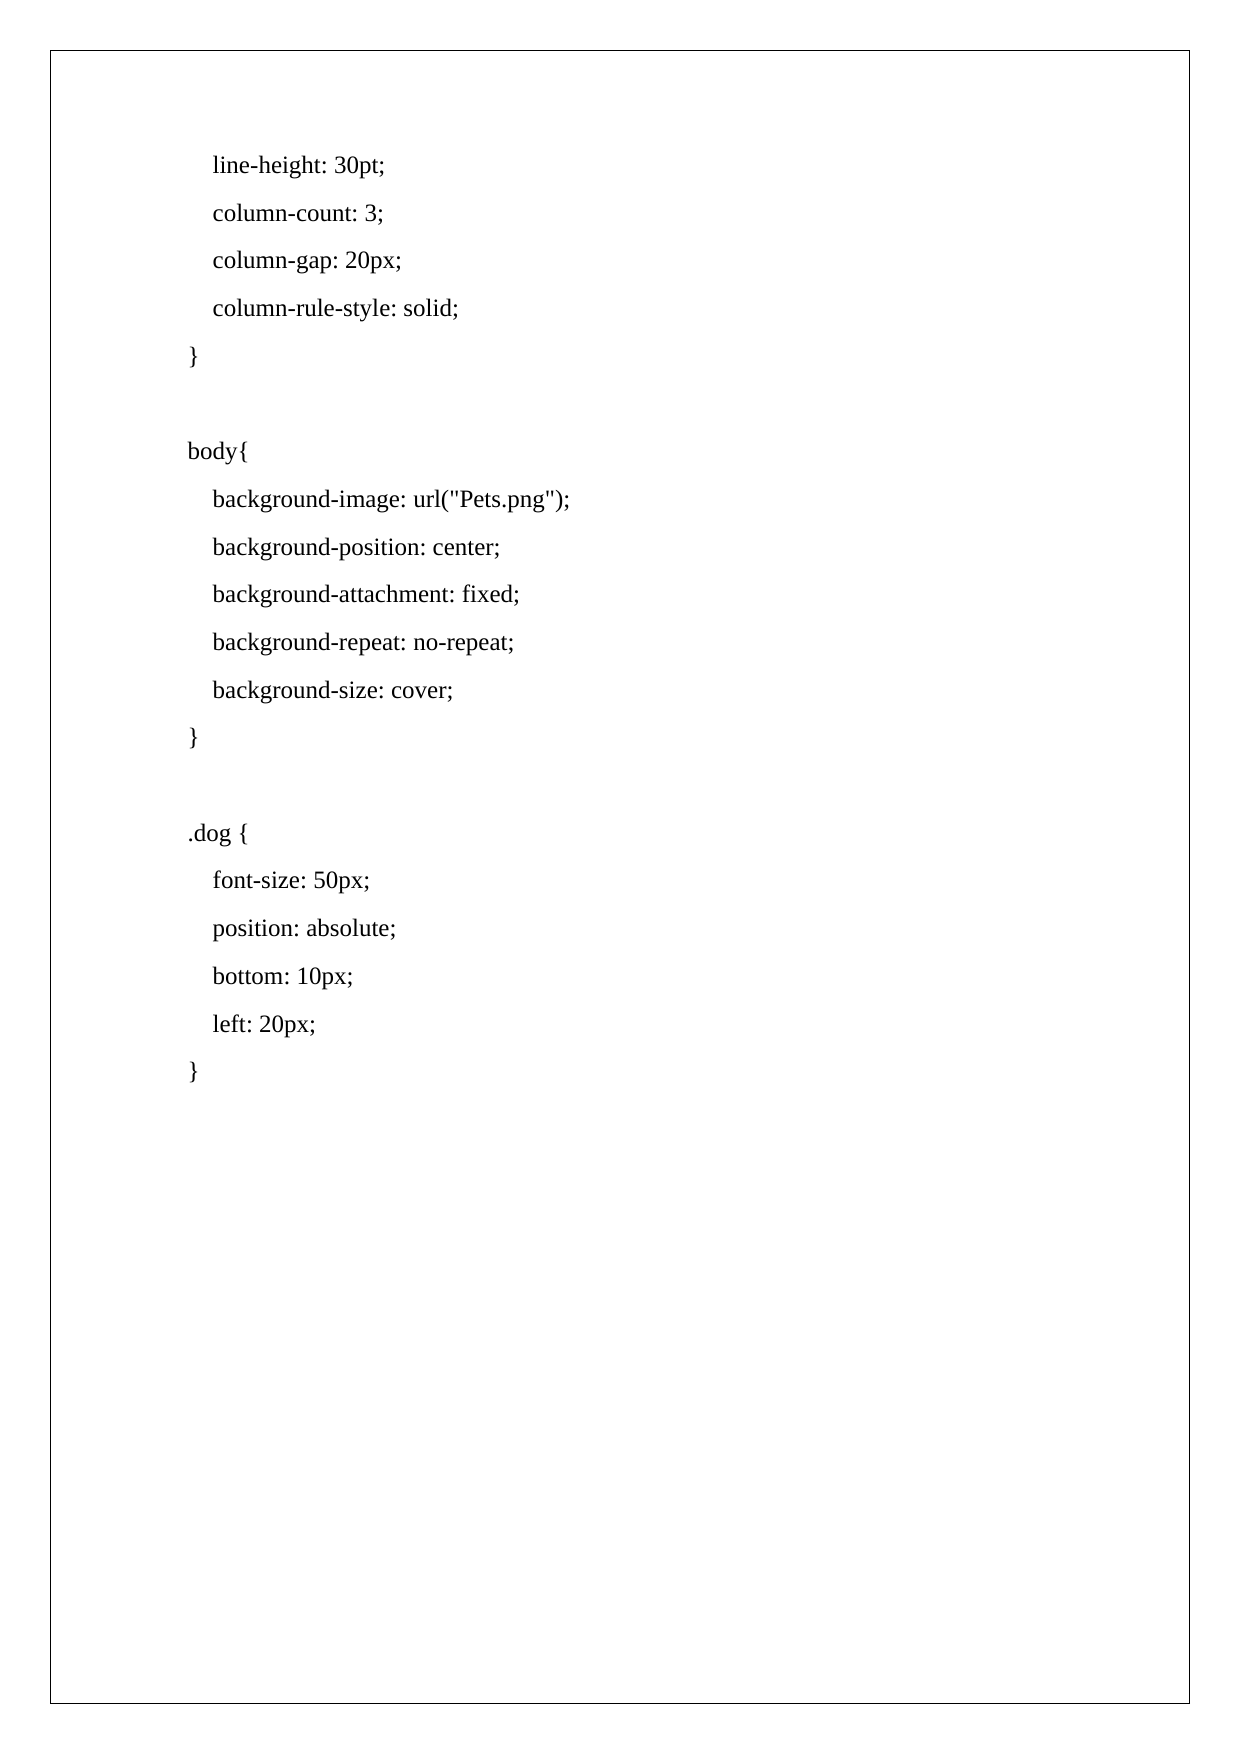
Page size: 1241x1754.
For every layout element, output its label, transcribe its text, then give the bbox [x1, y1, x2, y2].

text column-rule-style: solid; [187, 293, 1090, 322]
text background-repeat: no-repeat; [187, 627, 1090, 656]
text background-position: center; [187, 532, 1090, 560]
text background-image: url("Pets.png"); [187, 484, 1090, 513]
text } [187, 341, 1090, 369]
text column-count: 3; [187, 198, 1090, 226]
text position: absolute; [187, 913, 1090, 942]
text } [187, 1056, 1090, 1085]
text left: 20px; [187, 1009, 1090, 1037]
text background-size: cover; [187, 675, 1090, 703]
text background-attachment: fixed; [187, 579, 1090, 608]
text bottom: 10px; [187, 961, 1090, 990]
text } [187, 722, 1090, 751]
text body{ [187, 436, 1090, 465]
text column-gap: 20px; [187, 245, 1090, 274]
text font-size: 50px; [187, 866, 1090, 894]
text .dog { [187, 818, 1090, 847]
text line-height: 30pt; [187, 150, 1090, 179]
